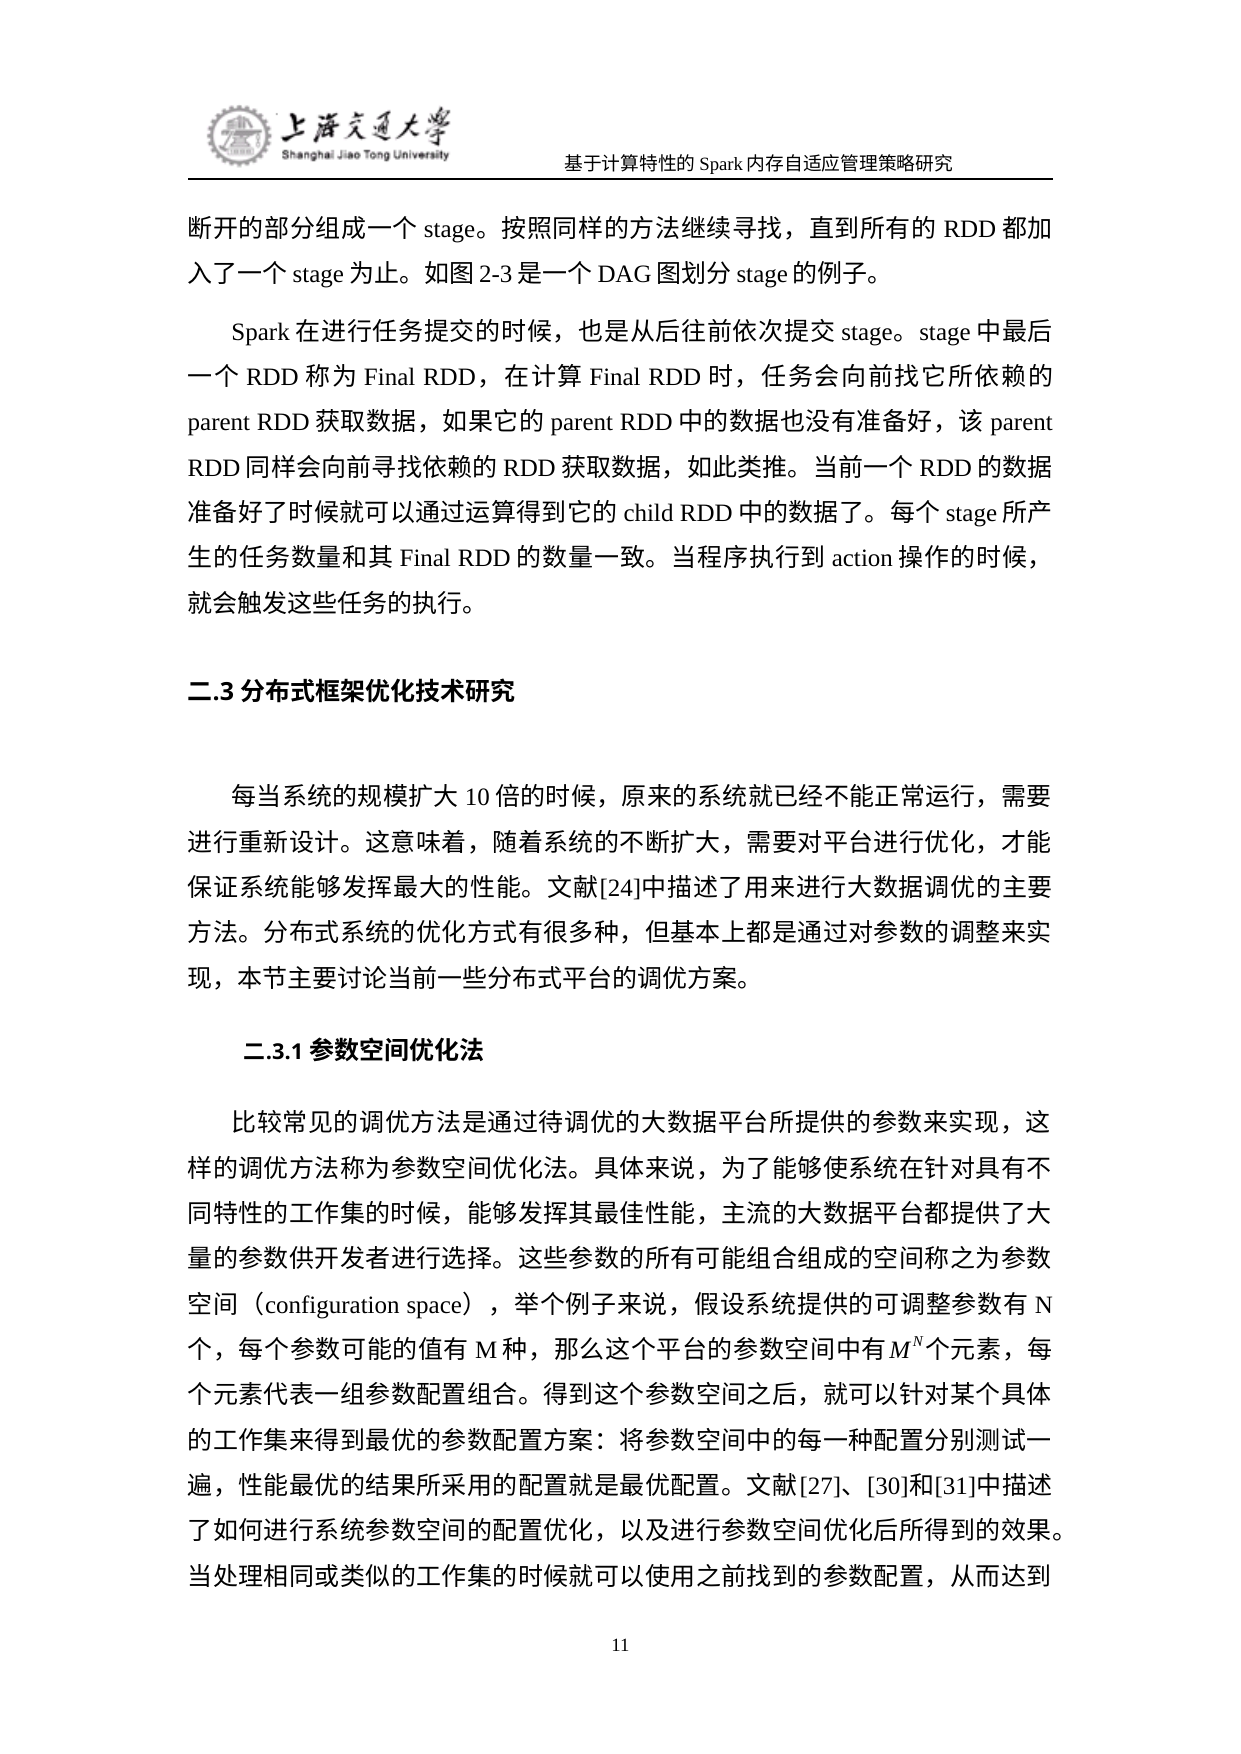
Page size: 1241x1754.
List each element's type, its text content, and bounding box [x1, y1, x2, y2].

text Spark在进行任务提交的时候，也是从后往前依次提交stage。stage中最后一个RDD称为Final RDD，在计算Final RDD时，任务会向前找它所依赖的parent RDD获取数据，如果它的parent RDD中的数据也没有准备好，该parent RDD同样会向前寻找依赖的RDD获取数据，如此类推。当前一个RDD的数据准备好了时候就可以通过运算得到它的child RDD中的数据了。每个stage所产生的任务数量和其Final RDD的数量一致。当程序执行到action操作的时候，就会触发这些任务的执行。 [187, 311, 1053, 619]
subtitle 分布式框架优化技术研究 [187, 655, 1053, 723]
picture [187, 88, 466, 171]
subtitle 参数空间优化法 [200, 1031, 1053, 1067]
text 每当系统的规模扩大10倍的时候，原来的系统就已经不能正常运行，需要进行重新设计。这意味着，随着系统的不断扩大，需要对平台进行优化，才能保证系统能够发挥最大的性能。文献[24]中描述了用来进行大数据调优的主要方法。分布式系统的优化方式有很多种，但基本上都是通过对参数的调整来实现，本节主要讨论当前一些分布式平台的调优方案。 [187, 777, 1053, 994]
